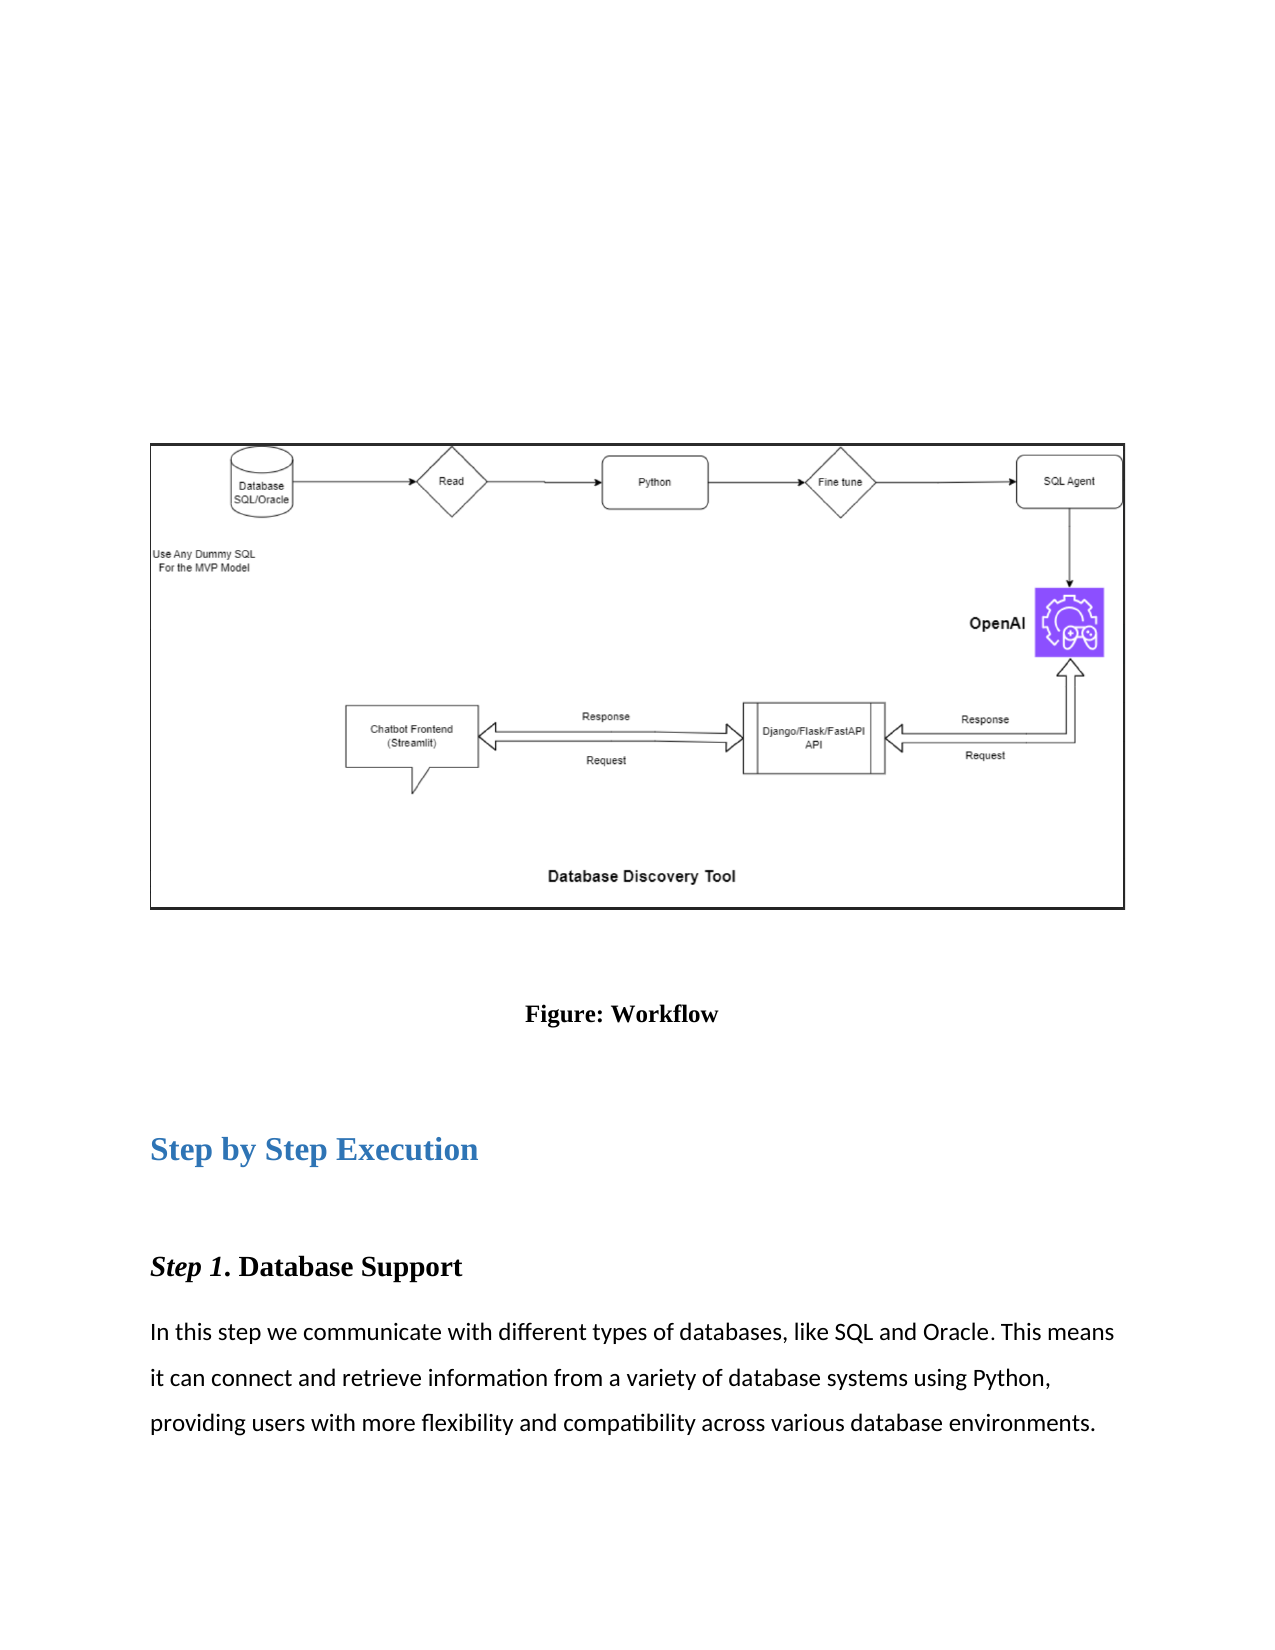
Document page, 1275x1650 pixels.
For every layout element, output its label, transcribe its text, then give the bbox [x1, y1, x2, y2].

text Figure: Workflow [450, 999, 1125, 1027]
picture [150, 443, 1125, 910]
text In this step we communicate with different types of databases, like SQL and Oracle. This means it can connect and retrieve information from a variety of database systems using Python, providing users with more flexibility and compatibility across various database environments. [150, 1316, 1125, 1438]
text Step 1. Database Support [150, 1249, 1125, 1283]
subtitle Step by Step Execution [150, 1129, 1125, 1167]
